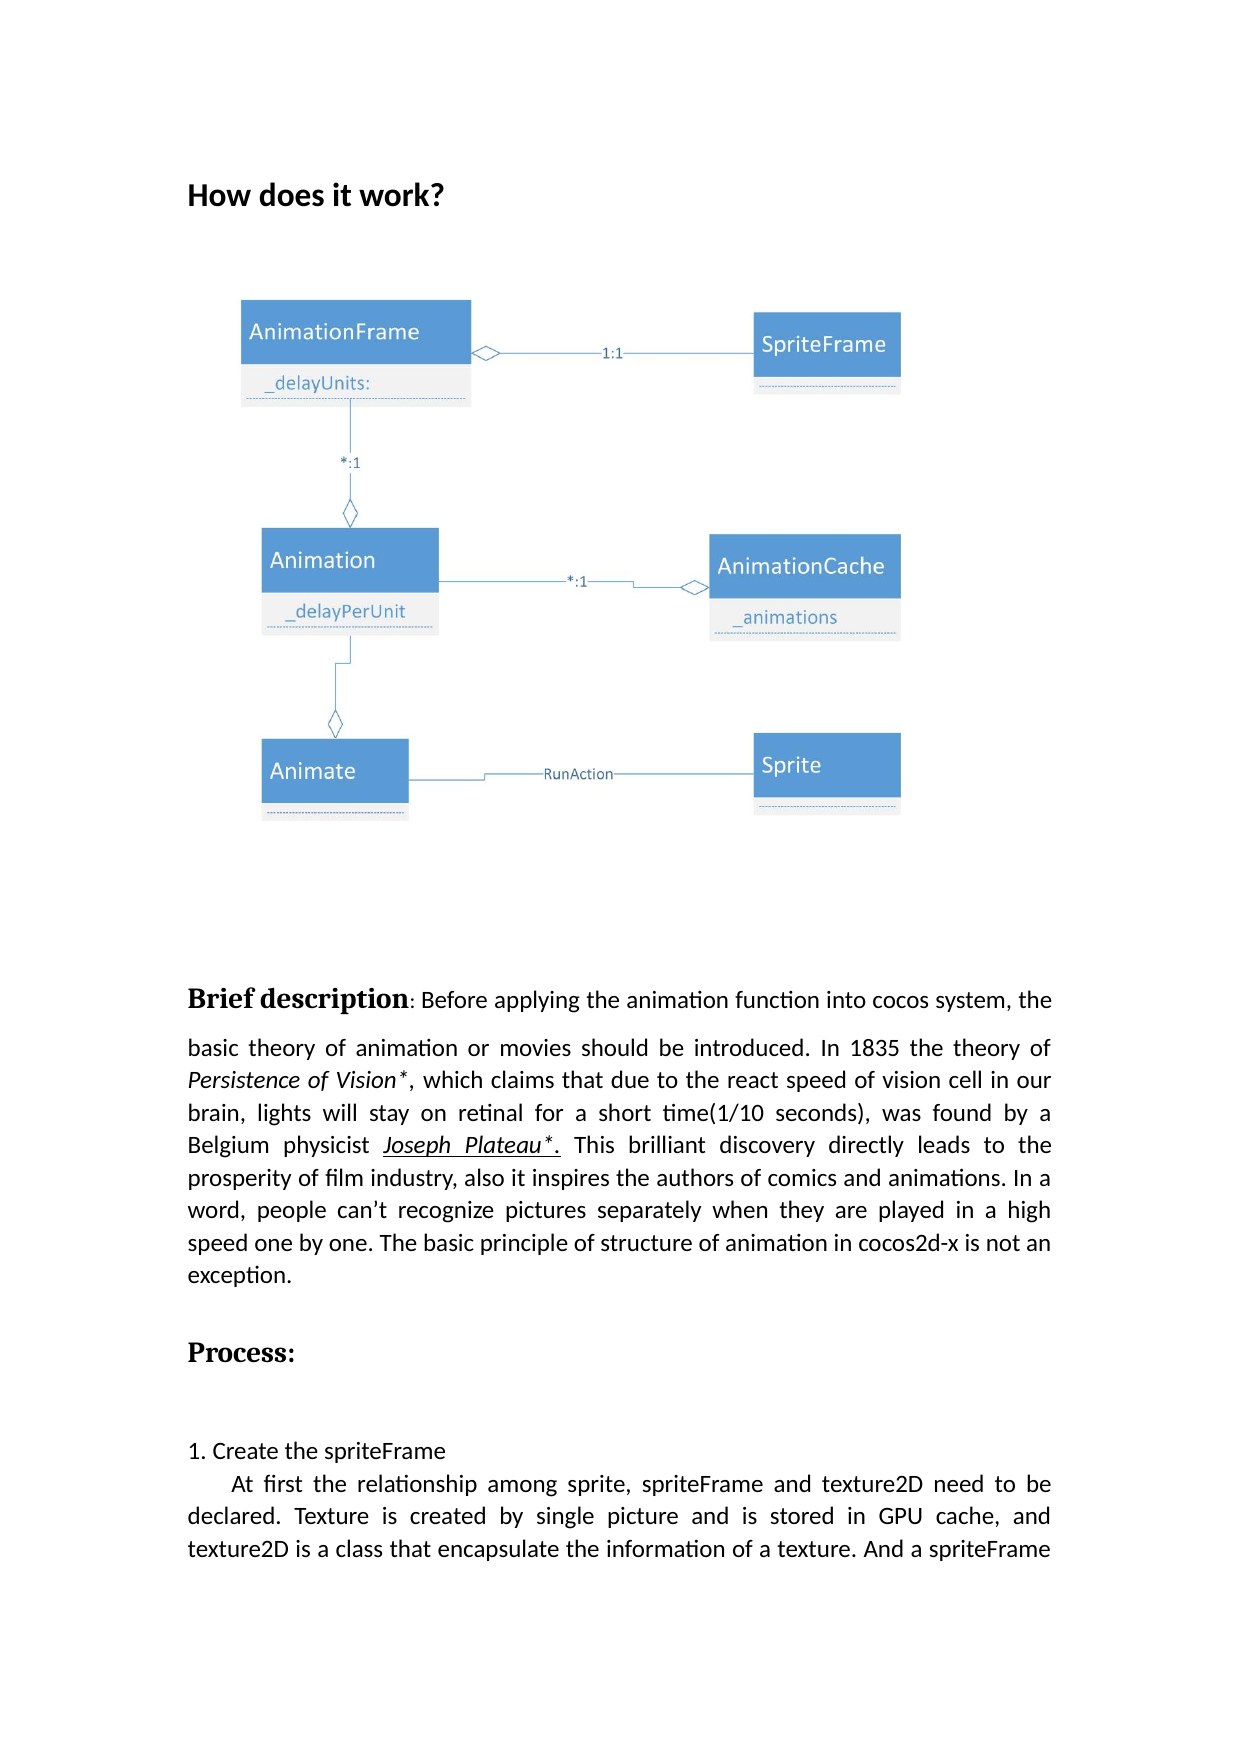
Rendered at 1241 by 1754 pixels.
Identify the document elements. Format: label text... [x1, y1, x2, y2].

subtitle How does it work? [187, 162, 1053, 227]
list Create the spriteFrame [187, 1434, 1053, 1467]
subtitle Process: [187, 1320, 1053, 1385]
picture [237, 298, 902, 822]
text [187, 1467, 1053, 1564]
text Brief description: Before applying the animation function into cocos system, the basic theory of animation or movies should be introduced. In 1835 the theory of Persistence of Vision*, which claims that due to the react speed of vision cell in our brain, lights will stay on retinal for a short time(1/10 seconds), was found by a Belgium physicist Joseph Plateau*. This brilliant discovery directly leads to the prosperity of film industry, also it inspires the authors of comics and animations. In a word, people can’t recognize pictures separately when they are played in a high speed one by one. The basic principle of structure of animation in cocos2d-x is not an exception. [187, 966, 1053, 1291]
